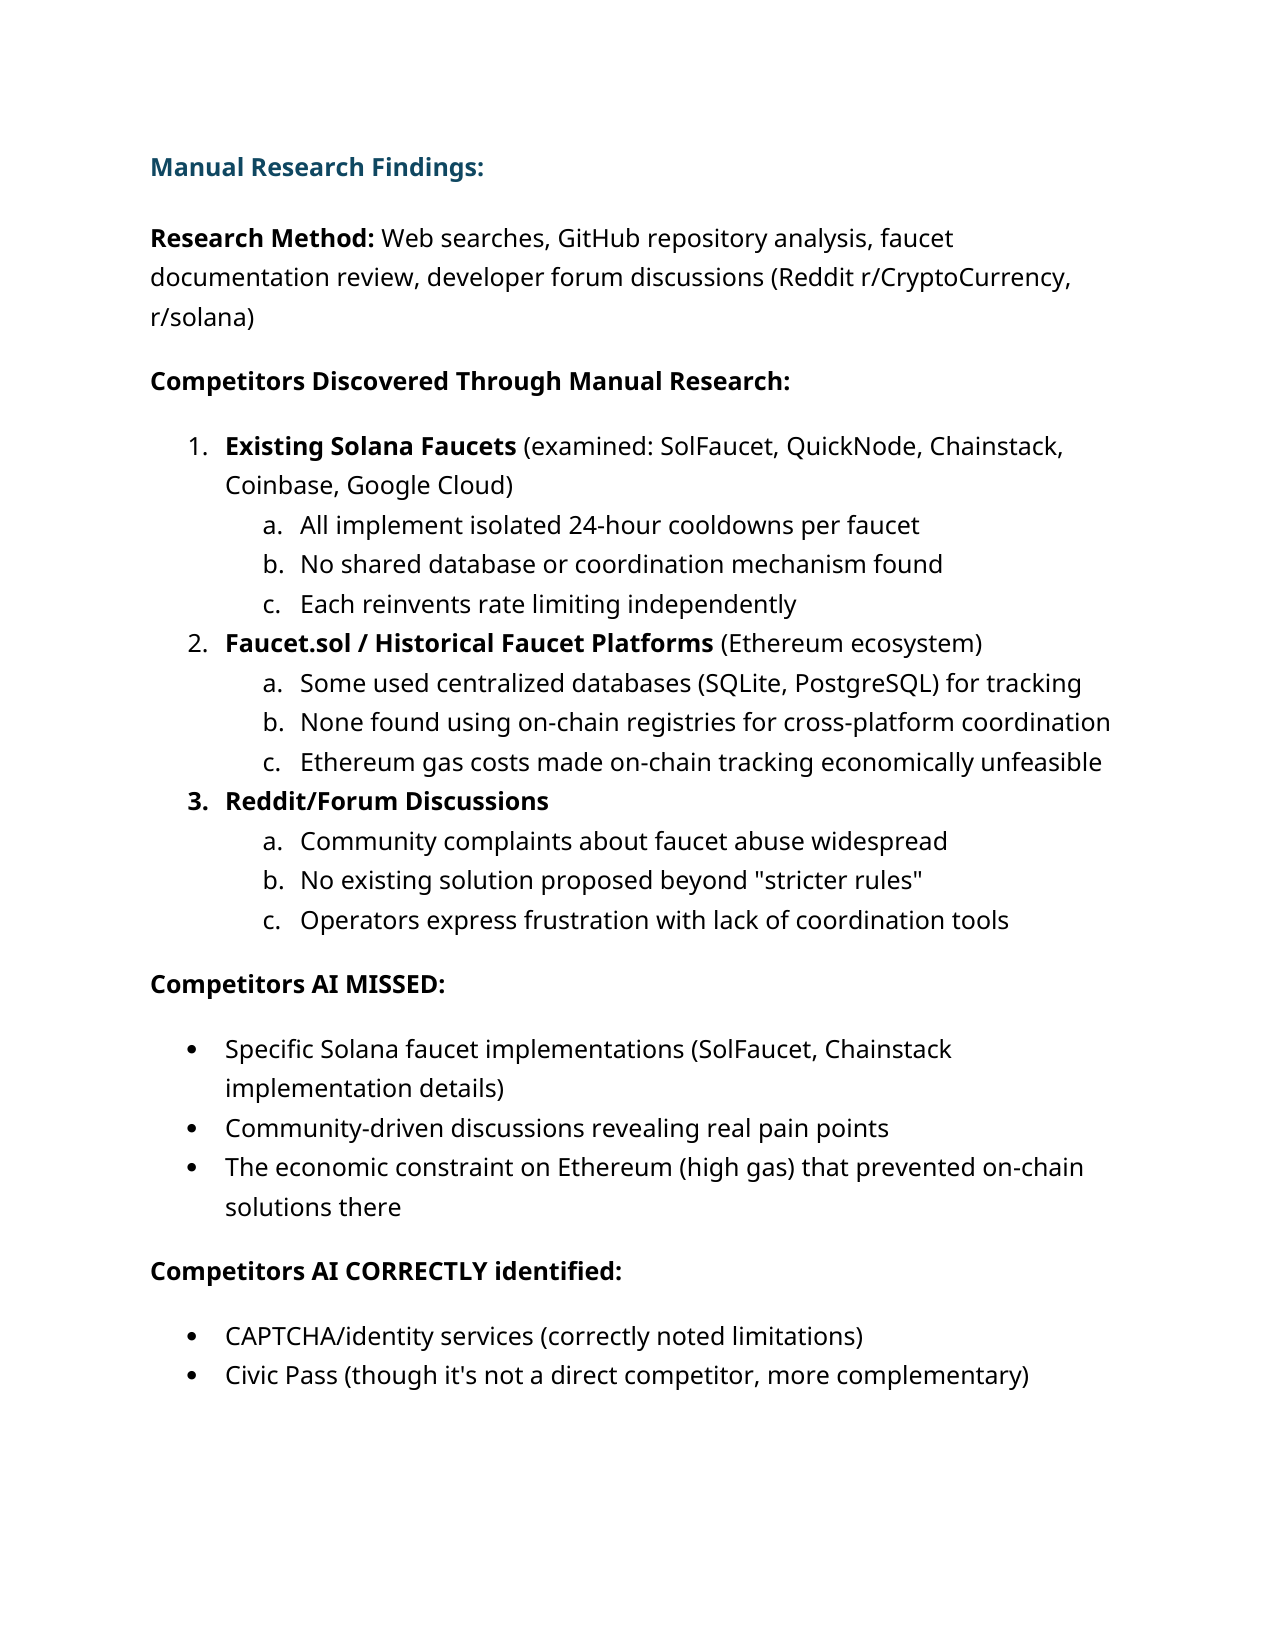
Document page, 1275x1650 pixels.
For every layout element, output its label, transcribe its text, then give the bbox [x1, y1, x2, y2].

list Community-driven discussions revealing real pain points [187, 1110, 1125, 1144]
list No shared database or coordination mechanism found [262, 547, 1125, 581]
list No existing solution proposed beyond "stricter rules" [262, 863, 1125, 897]
list CAPTCHA/identity services (correctly noted limitations) [187, 1318, 1125, 1352]
text Competitors AI CORRECTLY identified: [150, 1254, 1125, 1288]
list All implement isolated 24-hour cooldowns per faucet [262, 507, 1125, 542]
list Each reinvents rate limiting independently [262, 586, 1125, 621]
list Faucet.sol / Historical Faucet Platforms (Ethereum ecosystem) [187, 626, 1125, 660]
text Competitors Discovered Through Manual Research: [150, 364, 1125, 398]
text Research Method: Web searches, GitHub repository analysis, faucet documentation review, developer forum discussions (Reddit r/CryptoCurrency, r/solana) [150, 221, 1125, 334]
list The economic constraint on Ethereum (high gas) that prevented on-chain solutions there [187, 1150, 1125, 1223]
list Existing Solana Faucets (examined: SolFaucet, QuickNode, Chainstack, Coinbase, Google Cloud) [187, 428, 1125, 502]
list Civic Pass (though it's not a direct competitor, more complementary) [187, 1358, 1125, 1392]
list Ethereum gas costs made on-chain tracking economically unfeasible [262, 744, 1125, 778]
list Some used centralized databases (SQLite, PostgreSQL) for tracking [262, 665, 1125, 699]
list Specific Solana faucet implementations (SolFaucet, Chainstack implementation details) [187, 1031, 1125, 1105]
list None found using on-chain registries for cross-platform coordination [262, 705, 1125, 739]
subtitle Manual Research Findings: [150, 150, 1125, 184]
text Competitors AI MISSED: [150, 967, 1125, 1001]
list Community complaints about faucet abuse widespread [262, 823, 1125, 857]
list Reddit/Forum Discussions [187, 784, 1125, 818]
list Operators express frustration with lack of coordination tools [262, 902, 1125, 936]
